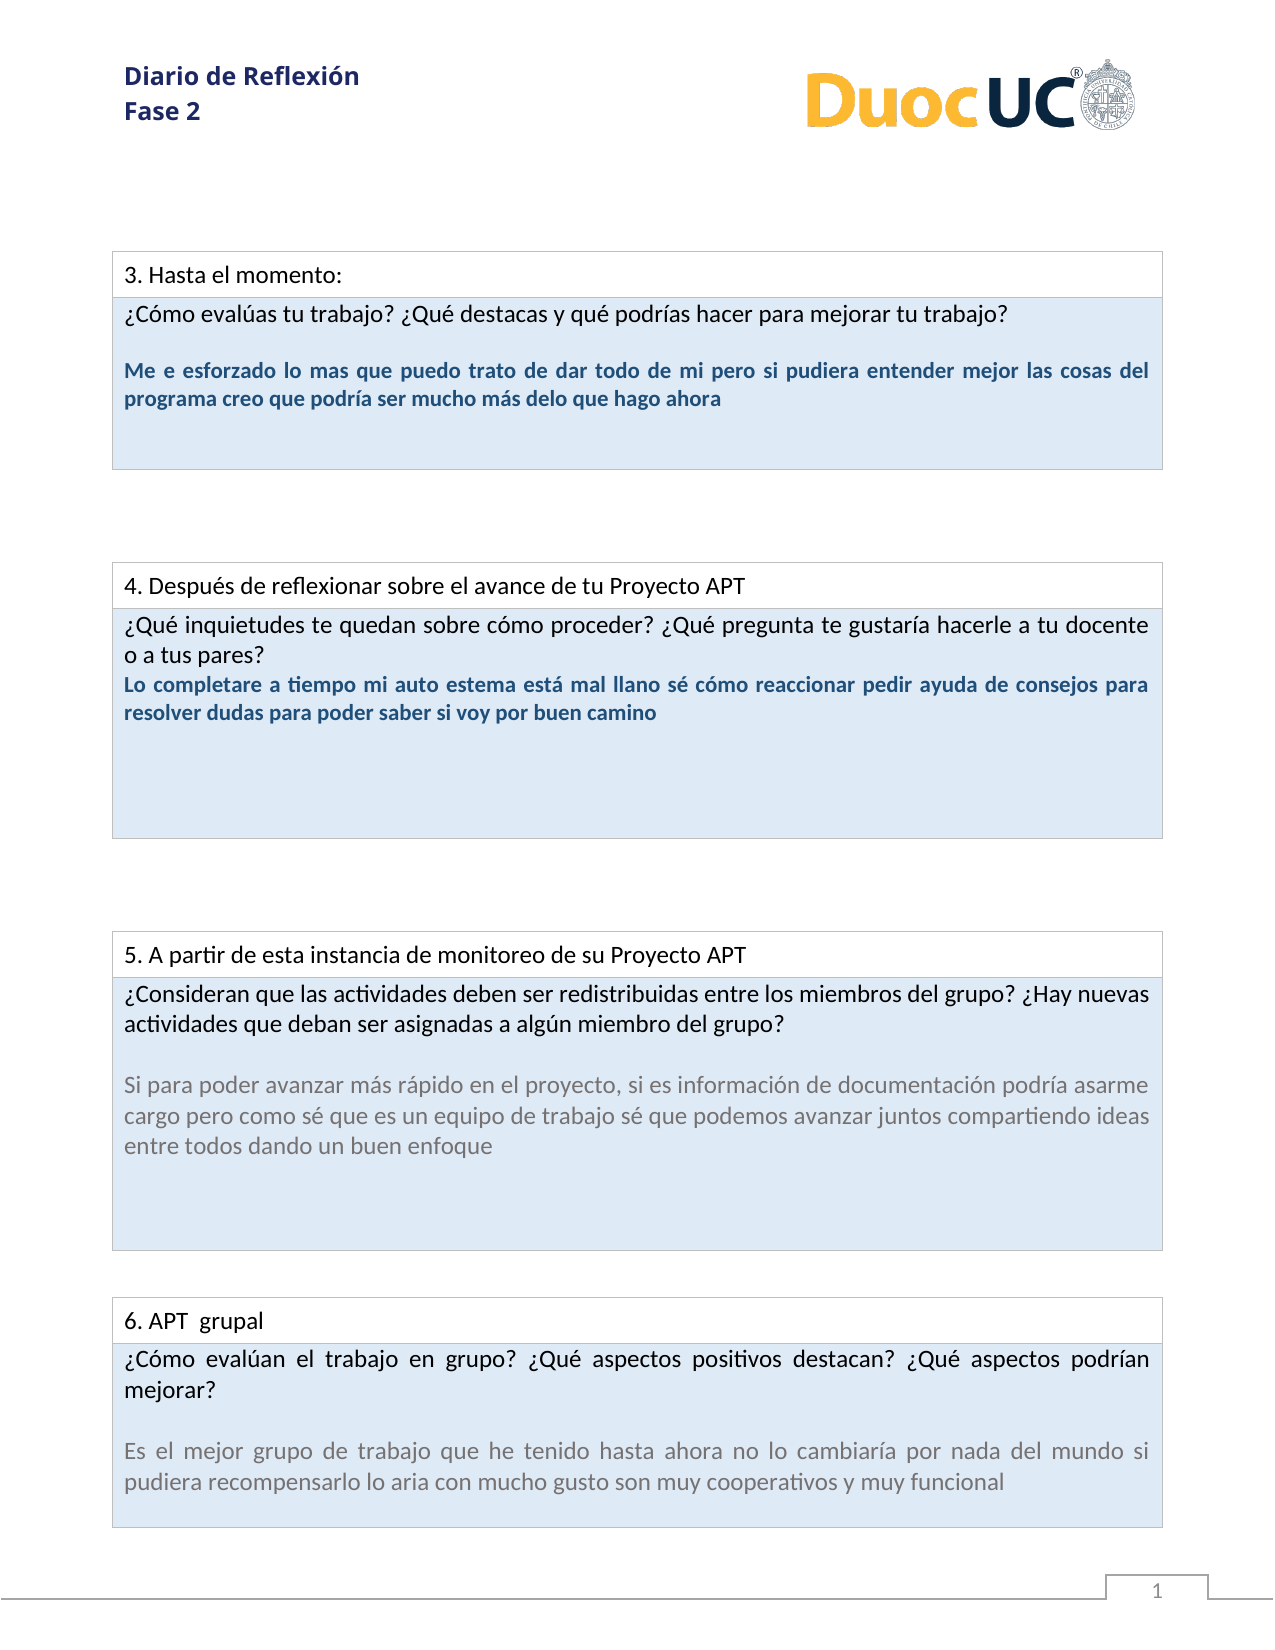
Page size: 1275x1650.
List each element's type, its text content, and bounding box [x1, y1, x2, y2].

table_header 3. Hasta el momento: [113, 252, 1162, 297]
table_cell ¿Qué inquietudes te quedan sobre cómo proceder? ¿Qué pregunta te gustaría hacerle a tu docente o a tus pares? Lo completare a tiempo mi auto estema está mal llano sé cómo reaccionar pedir ayuda de consejos para resolver dudas para poder saber si voy por buen camino [113, 609, 1162, 838]
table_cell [113, 1344, 1162, 1527]
table_header 6. APT grupal [113, 1298, 1162, 1342]
table_header 5. A partir de esta instancia de monitoreo de su Proyecto APT [113, 932, 1162, 977]
table_header 4. Después de reflexionar sobre el avance de tu Proyecto APT [113, 563, 1162, 608]
picture [807, 59, 1135, 130]
table_cell ¿Consideran que las actividades deben ser redistribuidas entre los miembros del grupo? ¿Hay nuevas actividades que deban ser asignadas a algún miembro del grupo? Si para poder avanzar más rápido en el proyecto, si es información de documentación podría asarme cargo pero como sé que es un equipo de trabajo sé que podemos avanzar juntos compartiendo ideas entre todos dando un buen enfoque [113, 978, 1162, 1250]
table_cell ¿Cómo evalúas tu trabajo? ¿Qué destacas y qué podrías hacer para mejorar tu trabajo? Me e esforzado lo mas que puedo trato de dar todo de mi pero si pudiera entender mejor las cosas del programa creo que podría ser mucho más delo que hago ahora [113, 298, 1162, 469]
